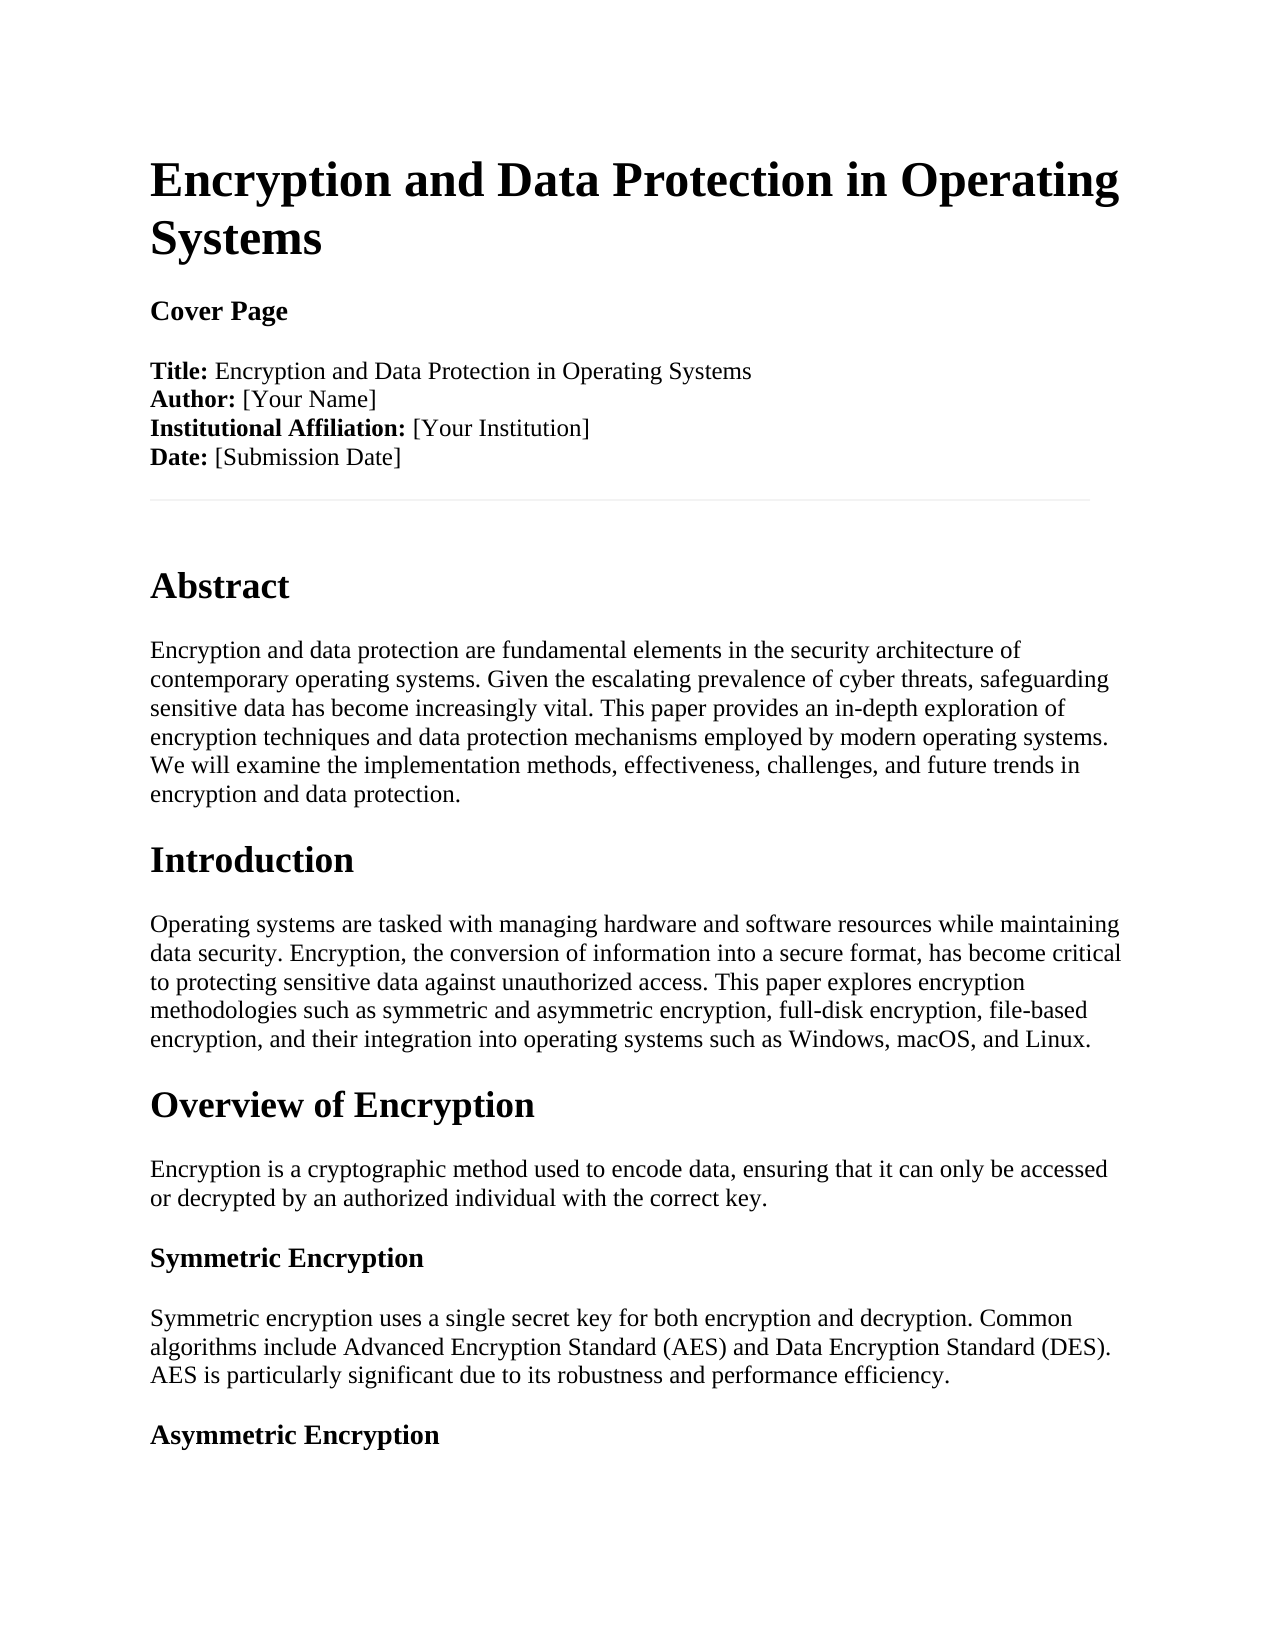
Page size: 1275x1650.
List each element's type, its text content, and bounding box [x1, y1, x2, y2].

text Abstract [150, 563, 1125, 606]
text Encryption and Data Protection in Operating Systems [150, 150, 1125, 265]
text Title: Encryption and Data Protection in Operating Systems Author: [Your Name] Institutional Affiliation: [Your Institution] Date: [Submission Date] [150, 356, 1125, 471]
text Cover Page [150, 294, 1125, 327]
text Symmetric encryption uses a single secret key for both encryption and decryption. Common algorithms include Advanced Encryption Standard (AES) and Data Encryption Standard (DES). AES is particularly significant due to its robustness and performance efficiency. [150, 1303, 1125, 1389]
text Symmetric Encryption [150, 1241, 1125, 1274]
text Encryption is a cryptographic method used to encode data, ensuring that it can only be accessed or decrypted by an authorized individual with the correct key. [150, 1154, 1125, 1212]
text Encryption and data protection are fundamental elements in the security architecture of contemporary operating systems. Given the escalating prevalence of cyber threats, safeguarding sensitive data has become increasingly vital. This paper provides an in-depth exploration of encryption techniques and data protection mechanisms employed by modern operating systems. We will examine the implementation methods, effectiveness, challenges, and future trends in encryption and data protection. [150, 635, 1125, 808]
text Overview of Encryption [150, 1082, 1125, 1125]
text Operating systems are tasked with managing hardware and software resources while maintaining data security. Encryption, the conversion of information into a secure format, has become critical to protecting sensitive data against unauthorized access. This paper explores encryption methodologies such as symmetric and asymmetric encryption, full-disk encryption, file-based encryption, and their integration into operating systems such as Windows, macOS, and Linux. [150, 909, 1125, 1053]
text Asymmetric Encryption [150, 1418, 1125, 1451]
text Introduction [150, 837, 1125, 880]
